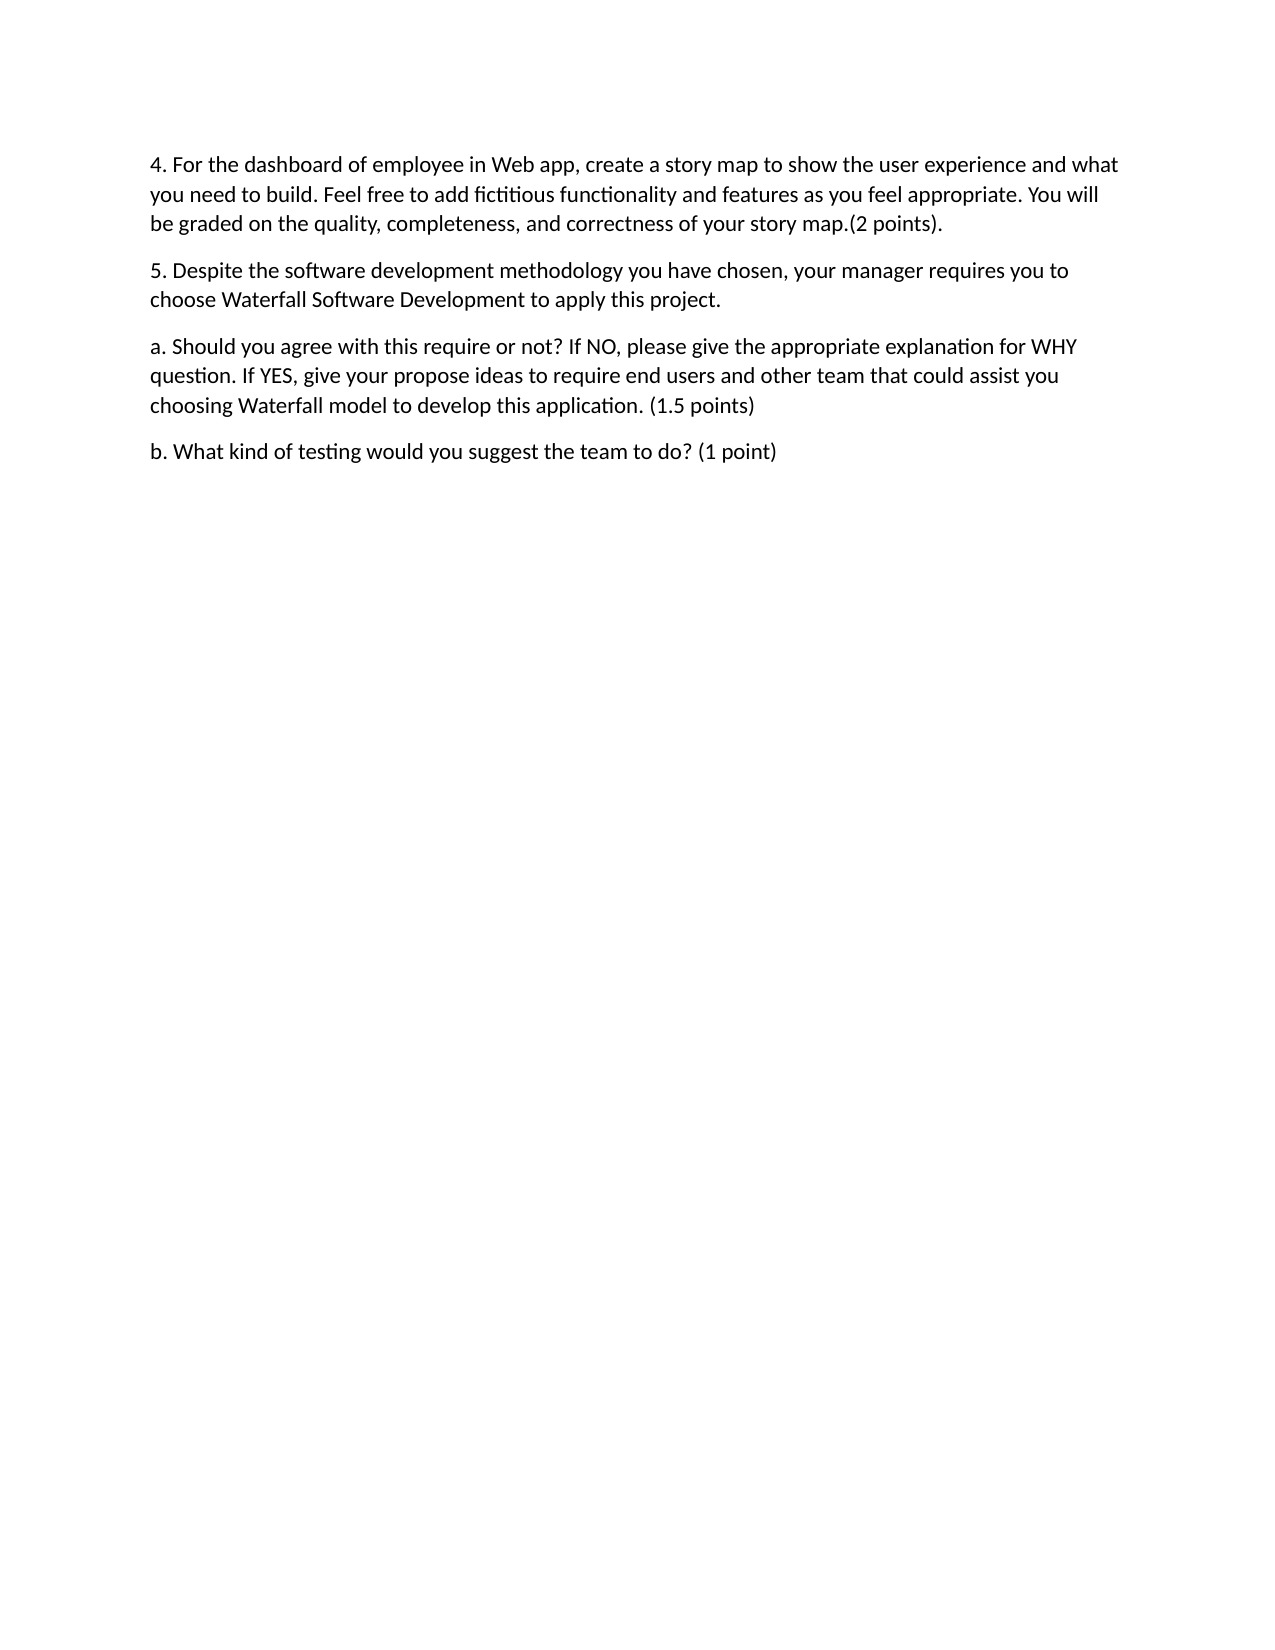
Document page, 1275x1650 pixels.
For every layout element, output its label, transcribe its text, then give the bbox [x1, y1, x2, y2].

text 5. Despite the software development methodology you have chosen, your manager requires you to choose Waterfall Software Development to apply this project. [150, 256, 1125, 313]
text a. Should you agree with this require or not? If NO, please give the appropriate explanation for WHY question. If YES, give your propose ideas to require end users and other team that could assist you choosing Waterfall model to develop this application. (1.5 points) [150, 332, 1125, 419]
text 4. For the dashboard of employee in Web app, create a story map to show the user experience and what you need to build. Feel free to add fictitious functionality and features as you feel appropriate. You will be graded on the quality, completeness, and correctness of your story map.(2 points). [150, 150, 1125, 237]
text b. What kind of testing would you suggest the team to do? (1 point) [150, 437, 1125, 466]
